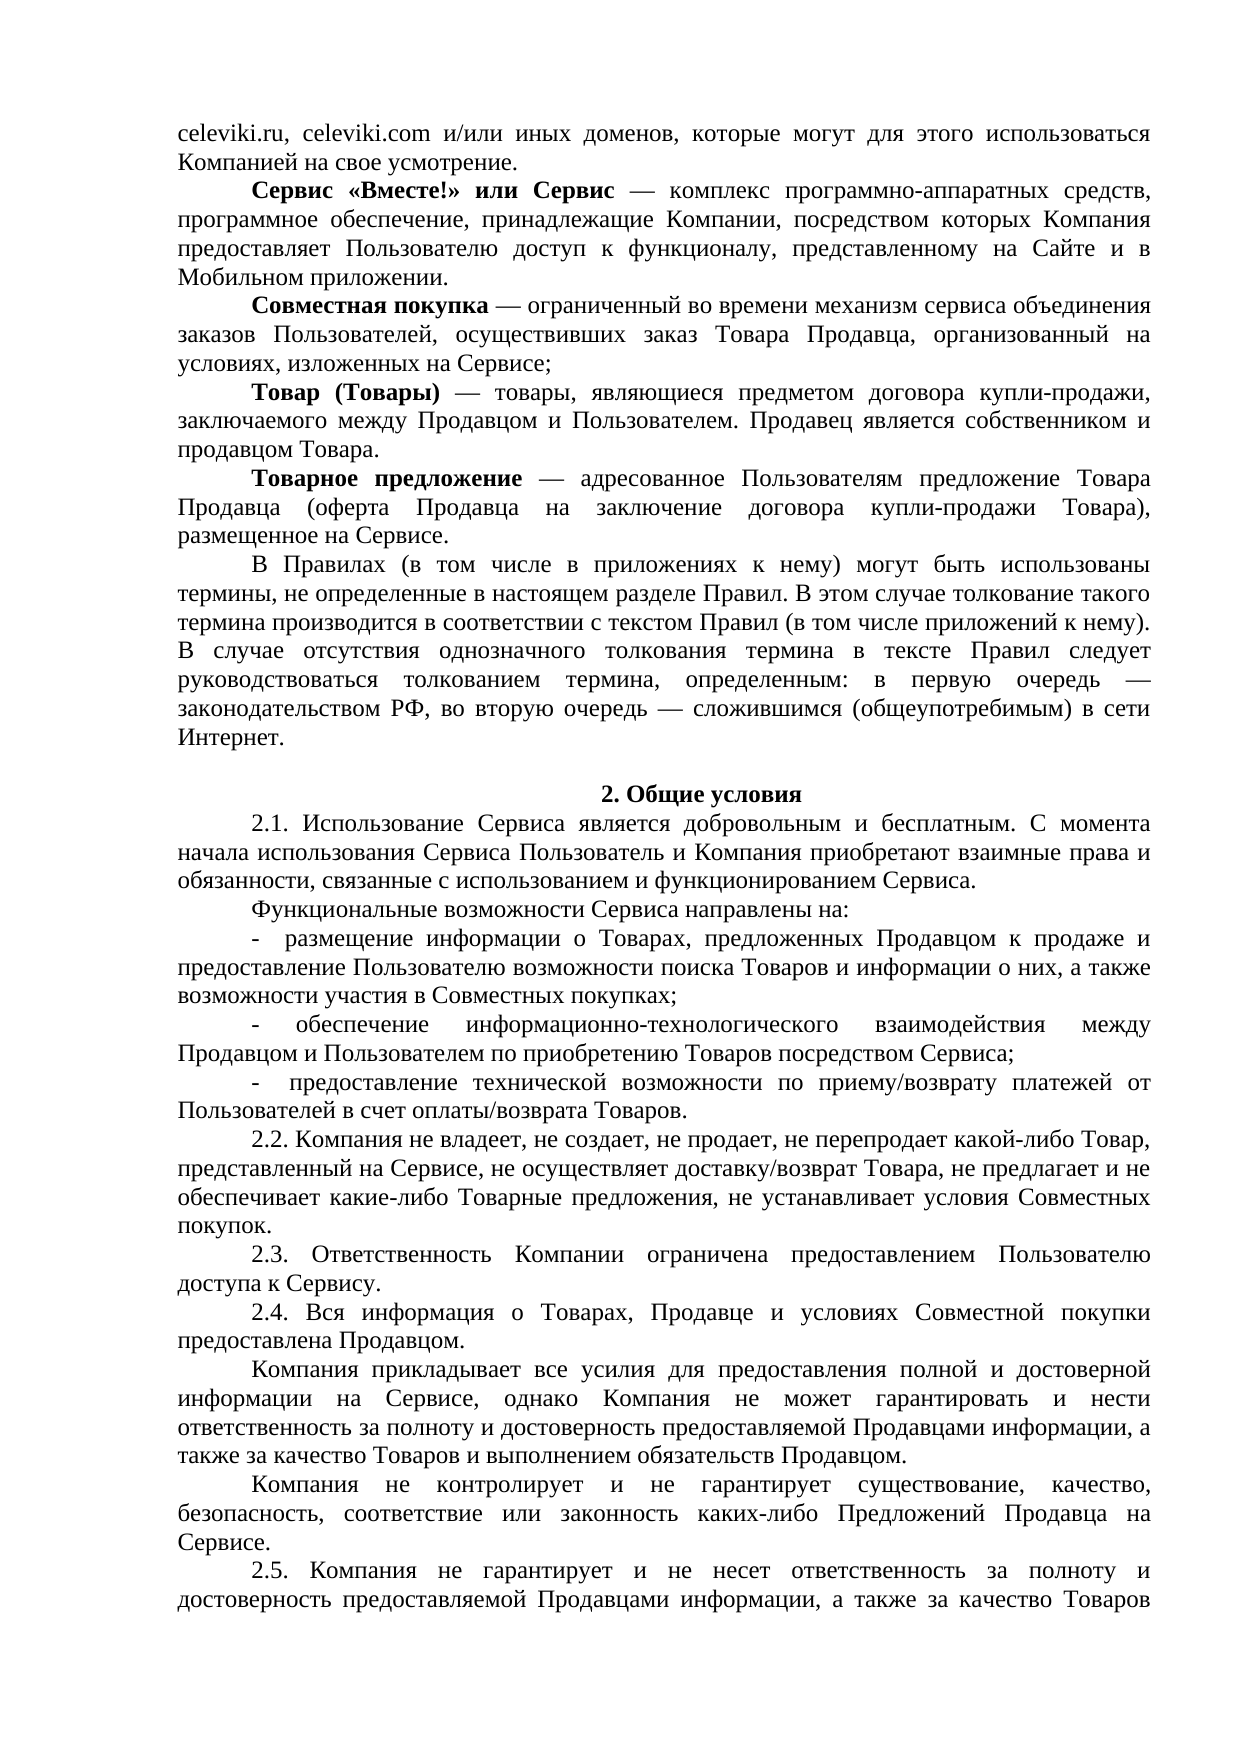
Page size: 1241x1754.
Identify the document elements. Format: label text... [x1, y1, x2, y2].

text Компания не контролирует и не гарантирует существование, качество, безопасность, соответствие или законность каких-либо Предложений Продавца на Сервисе. [177, 1469, 1152, 1556]
text - обеспечение информационно-технологического взаимодействия между Продавцом и Пользователем по приобретению Товаров посредством Сервиса; [177, 1009, 1152, 1067]
text Товарное предложение — адресованное Пользователям предложение Товара Продавца (оферта Продавца на заключение договора купли-продажи Товара), размещенное на Сервисе. [177, 463, 1152, 549]
text Совместная покупка — ограниченный во времени механизм сервиса объединения заказов Пользователей, осуществивших заказ Товара Продавца, организованный на условиях, изложенных на Сервисе; [177, 291, 1152, 377]
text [177, 1556, 1152, 1613]
text Функциональные возможности Сервиса направлены на: [177, 894, 1152, 923]
text 2.4. Вся информация о Товарах, Продавце и условиях Совместной покупки предоставлена Продавцом. [177, 1297, 1152, 1354]
text Товар (Товары) — товары, являющиеся предметом договора купли-продажи, заключаемого между Продавцом и Пользователем. Продавец является собственником и продавцом Товара. [177, 377, 1152, 463]
text 2. Общие условия [177, 779, 1152, 808]
text Компания прикладывает все усилия для предоставления полной и достоверной информации на Сервисе, однако Компания не может гарантировать и нести ответственность за полноту и достоверность предоставляемой Продавцами информации, а также за качество Товаров и выполнением обязательств Продавцом. [177, 1354, 1152, 1469]
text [177, 118, 1152, 176]
text В Правилах (в том числе в приложениях к нему) могут быть использованы термины, не определенные в настоящем разделе Правил. В этом случае толкование такого термина производится в соответствии с текстом Правил (в том числе приложений к нему). В случае отсутствия однозначного толкования термина в тексте Правил следует руководствоваться толкованием термина, определенным: в первую очередь — законодательством РФ, во вторую очередь — сложившимся (общеупотребимым) в сети Интернет. [177, 549, 1152, 751]
text 2.1. Использование Сервиса является добровольным и бесплатным. С момента начала использования Сервиса Пользователь и Компания приобретают взаимные права и обязанности, связанные с использованием и функционированием Сервиса. [177, 808, 1152, 894]
text - предоставление технической возможности по приему/возврату платежей от Пользователей в счет оплаты/возврата Товаров. [177, 1067, 1152, 1124]
text Сервис «Вместе!» или Сервис — комплекс программно-аппаратных средств, программное обеспечение, принадлежащие Компании, посредством которых Компания предоставляет Пользователю доступ к функционалу, представленному на Сайте и в Мобильном приложении. [177, 176, 1152, 291]
text 2.2. Компания не владеет, не создает, не продает, не перепродает какой-либо Товар, представленный на Сервисе, не осуществляет доставку/возврат Товара, не предлагает и не обеспечивает какие-либо Товарные предложения, не устанавливает условия Совместных покупок. [177, 1124, 1152, 1239]
text 2.3. Ответственность Компании ограничена предоставлением Пользователю доступа к Сервису. [177, 1239, 1152, 1297]
text - размещение информации о Товарах, предложенных Продавцом к продаже и предоставление Пользователю возможности поиска Товаров и информации о них, а также возможности участия в Совместных покупках; [177, 923, 1152, 1009]
